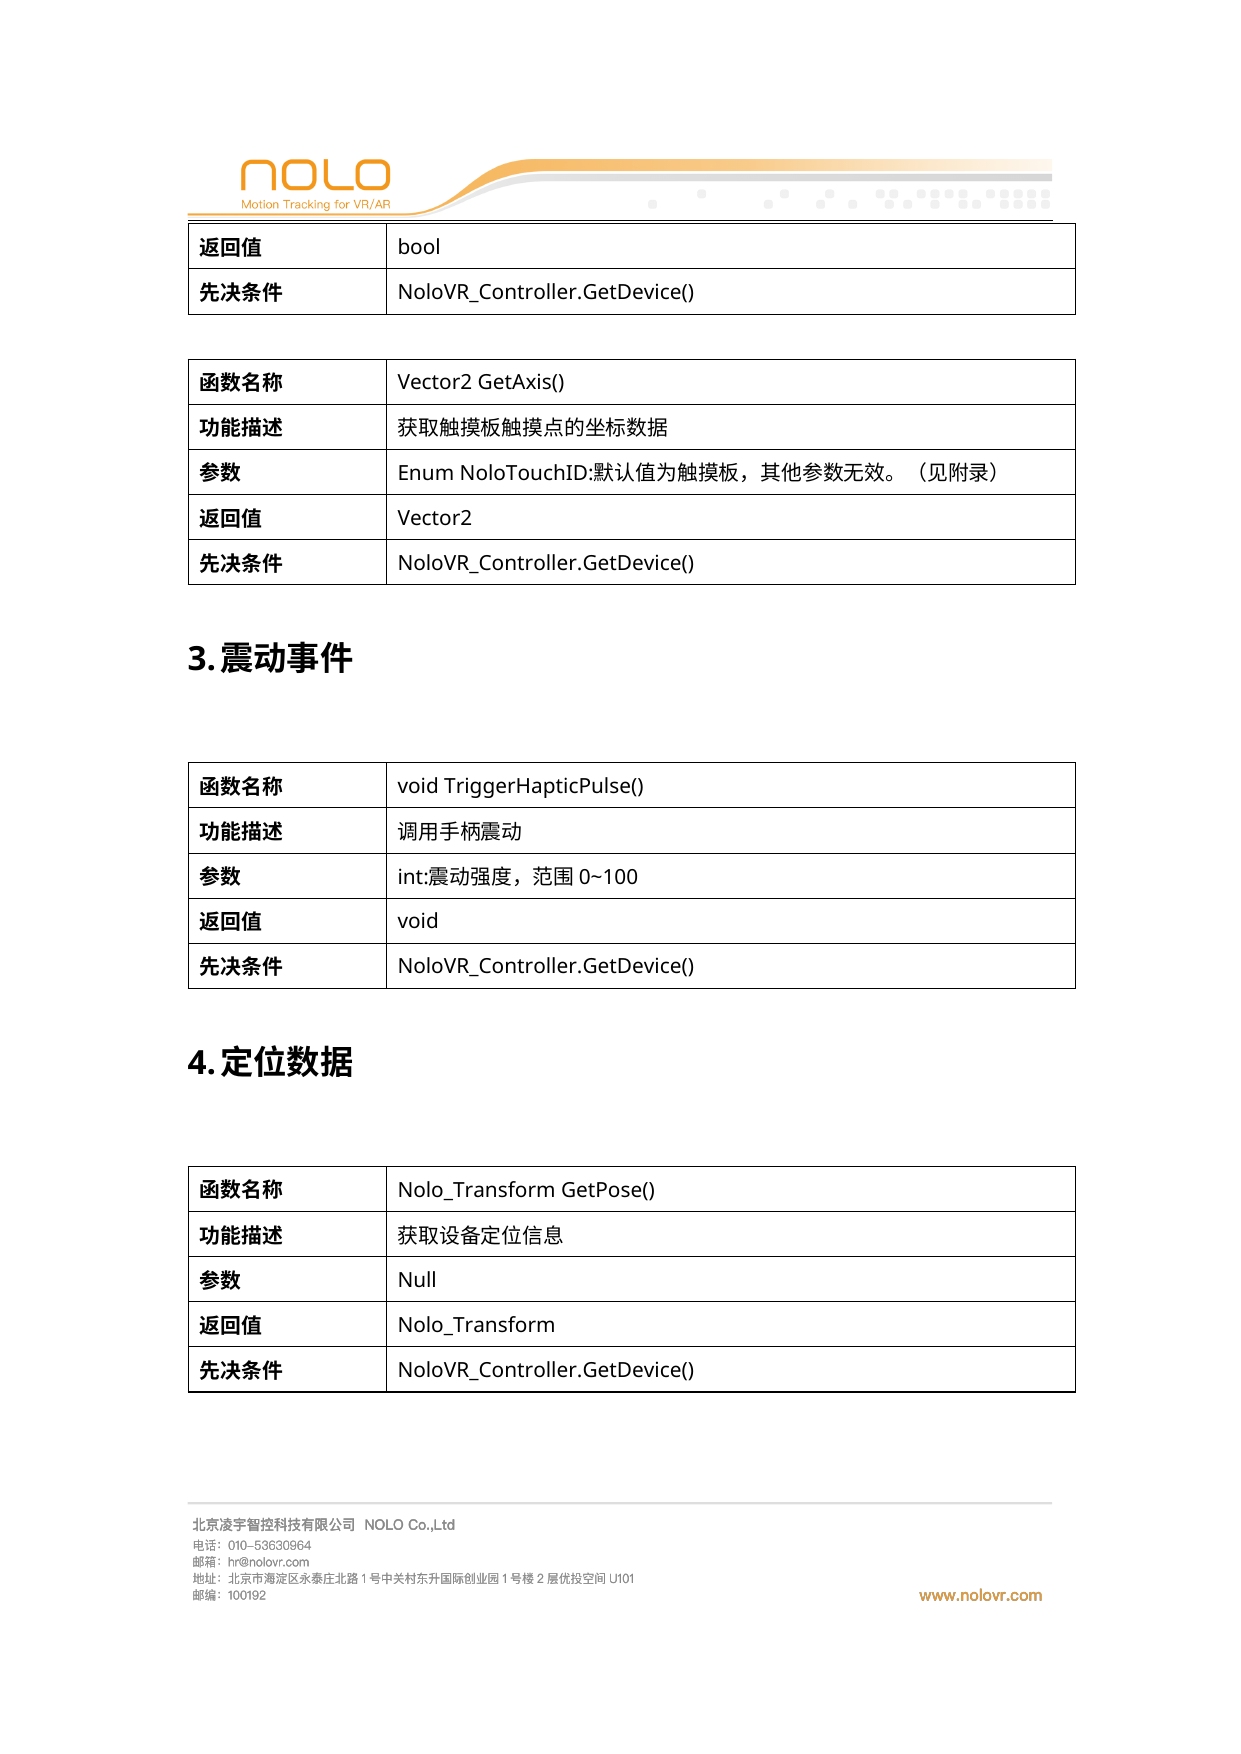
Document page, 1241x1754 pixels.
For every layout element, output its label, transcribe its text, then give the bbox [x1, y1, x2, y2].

table_header Vector2 GetAxis() [387, 360, 1075, 404]
table_cell Vector2 [387, 495, 1075, 539]
table_header void TriggerHapticPulse() [387, 763, 1075, 807]
table_cell 功能描述 [189, 405, 386, 449]
table_cell 调用手柄震动 [387, 808, 1075, 852]
table_cell 功能描述 [189, 808, 386, 852]
table_cell 返回值 [189, 224, 386, 268]
table_cell 返回值 [189, 495, 386, 539]
table_cell bool [387, 224, 1075, 268]
picture [187, 1502, 1053, 1601]
table_cell Null [387, 1257, 1075, 1301]
table_cell 参数 [189, 450, 386, 494]
table_cell Enum NoloTouchID:默认值为触摸板，其他参数无效。（见附录） [387, 450, 1075, 494]
table_header 函数名称 [189, 763, 386, 807]
table_cell NoloVR_Controller.GetDevice() [387, 1347, 1075, 1391]
table_cell 获取触摸板触摸点的坐标数据 [387, 405, 1075, 449]
table_cell int:震动强度，范围0~100 [387, 854, 1075, 897]
table_cell 参数 [189, 1257, 386, 1301]
table_cell 参数 [189, 854, 386, 897]
table_cell NoloVR_Controller.GetDevice() [387, 540, 1075, 584]
table_cell 返回值 [189, 1302, 386, 1346]
subtitle 定位数据 [187, 1016, 1053, 1104]
table_cell 先决条件 [189, 540, 386, 584]
table_cell 功能描述 [189, 1212, 386, 1256]
subtitle 震动事件 [187, 612, 1053, 700]
table_cell 先决条件 [189, 269, 386, 313]
table_cell 获取设备定位信息 [387, 1212, 1075, 1256]
table_header Nolo_Transform GetPose() [387, 1167, 1075, 1211]
table_cell 返回值 [189, 899, 386, 943]
table_header 函数名称 [189, 1167, 386, 1211]
table_cell NoloVR_Controller.GetDevice() [387, 944, 1075, 988]
picture [187, 159, 1053, 218]
table_cell NoloVR_Controller.GetDevice() [387, 269, 1075, 313]
table_header 函数名称 [189, 360, 386, 404]
table_cell void [387, 899, 1075, 943]
table_cell 先决条件 [189, 944, 386, 988]
table_cell Nolo_Transform [387, 1302, 1075, 1346]
table_cell 先决条件 [189, 1347, 386, 1391]
